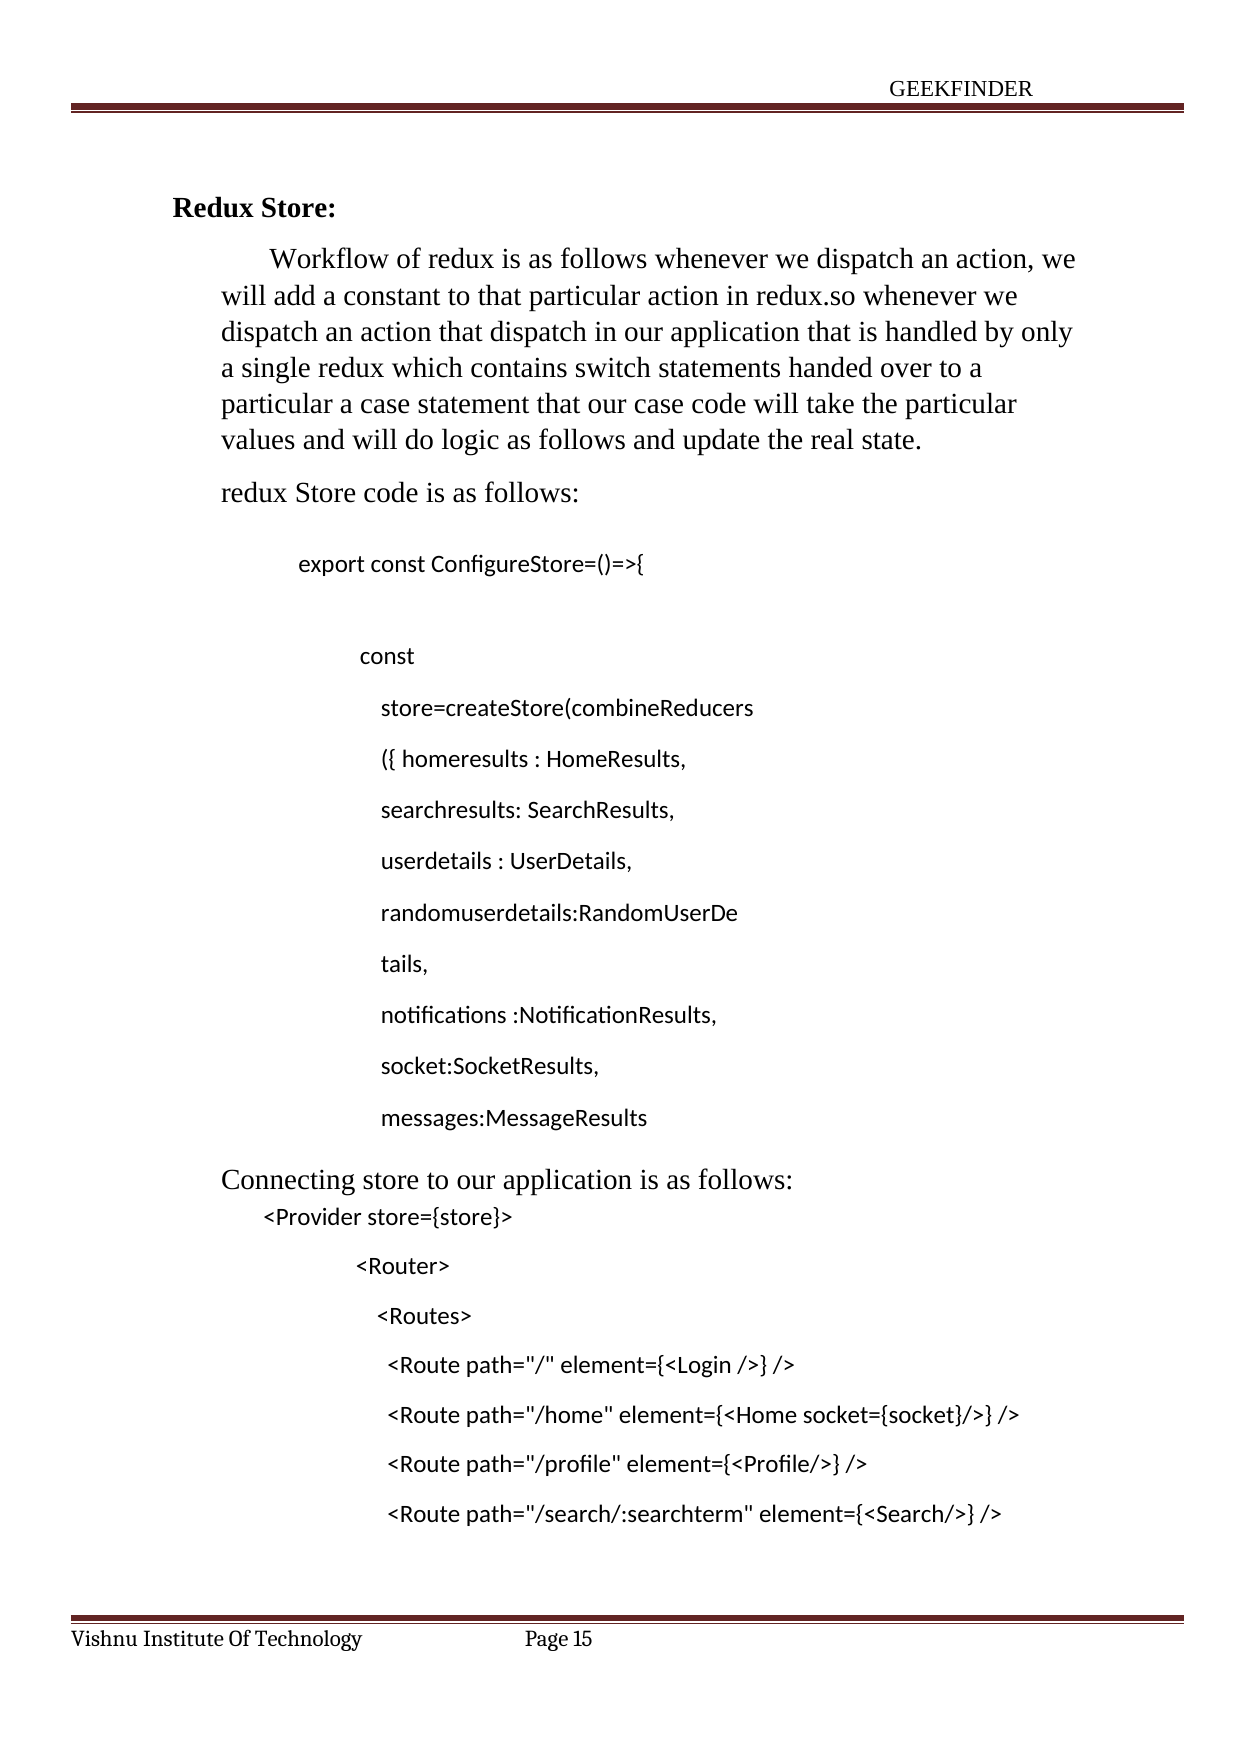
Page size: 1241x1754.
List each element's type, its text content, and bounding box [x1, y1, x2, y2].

text <Route path="/" element={<Login />} /> [387, 1349, 1184, 1380]
text Connecting store to our application is as follows: [172, 1162, 1184, 1196]
subtitle Redux Store: [172, 190, 1184, 223]
text <Routes> [377, 1300, 1184, 1331]
text const store=createStore(combineReducers({ homeresults : HomeResults, searchresults: SearchResults, [359, 640, 758, 825]
text <Route path="/home" element={<Home socket={socket}/>} /> [387, 1399, 1184, 1430]
text redux Store code is as follows: [146, 475, 1184, 509]
text <Route path="/profile" element={<Profile/>} /> [387, 1448, 1184, 1479]
text <Provider store={store}> [263, 1201, 1184, 1232]
text <Router> [356, 1250, 1184, 1281]
text Workflow of redux is as follows whenever we dispatch an action, we will add a constant to that particular action in redux.so whenever we dispatch an action that dispatch in our application that is handled by only a single redux which contains switch statements handed over to a particular a case statement that our case code will take the particular values and will do logic as follows and update the real state. [221, 242, 1087, 456]
text export const ConfigureStore=()=>{ [298, 548, 1184, 579]
text <Route path="/search/:searchterm" element={<Search/>} /> [387, 1498, 1184, 1528]
text userdetails : UserDetails, randomuserdetails:RandomUserDetails, notifications :NotificationResults, socket:SocketResults, messages:MessageResults [381, 845, 741, 1132]
